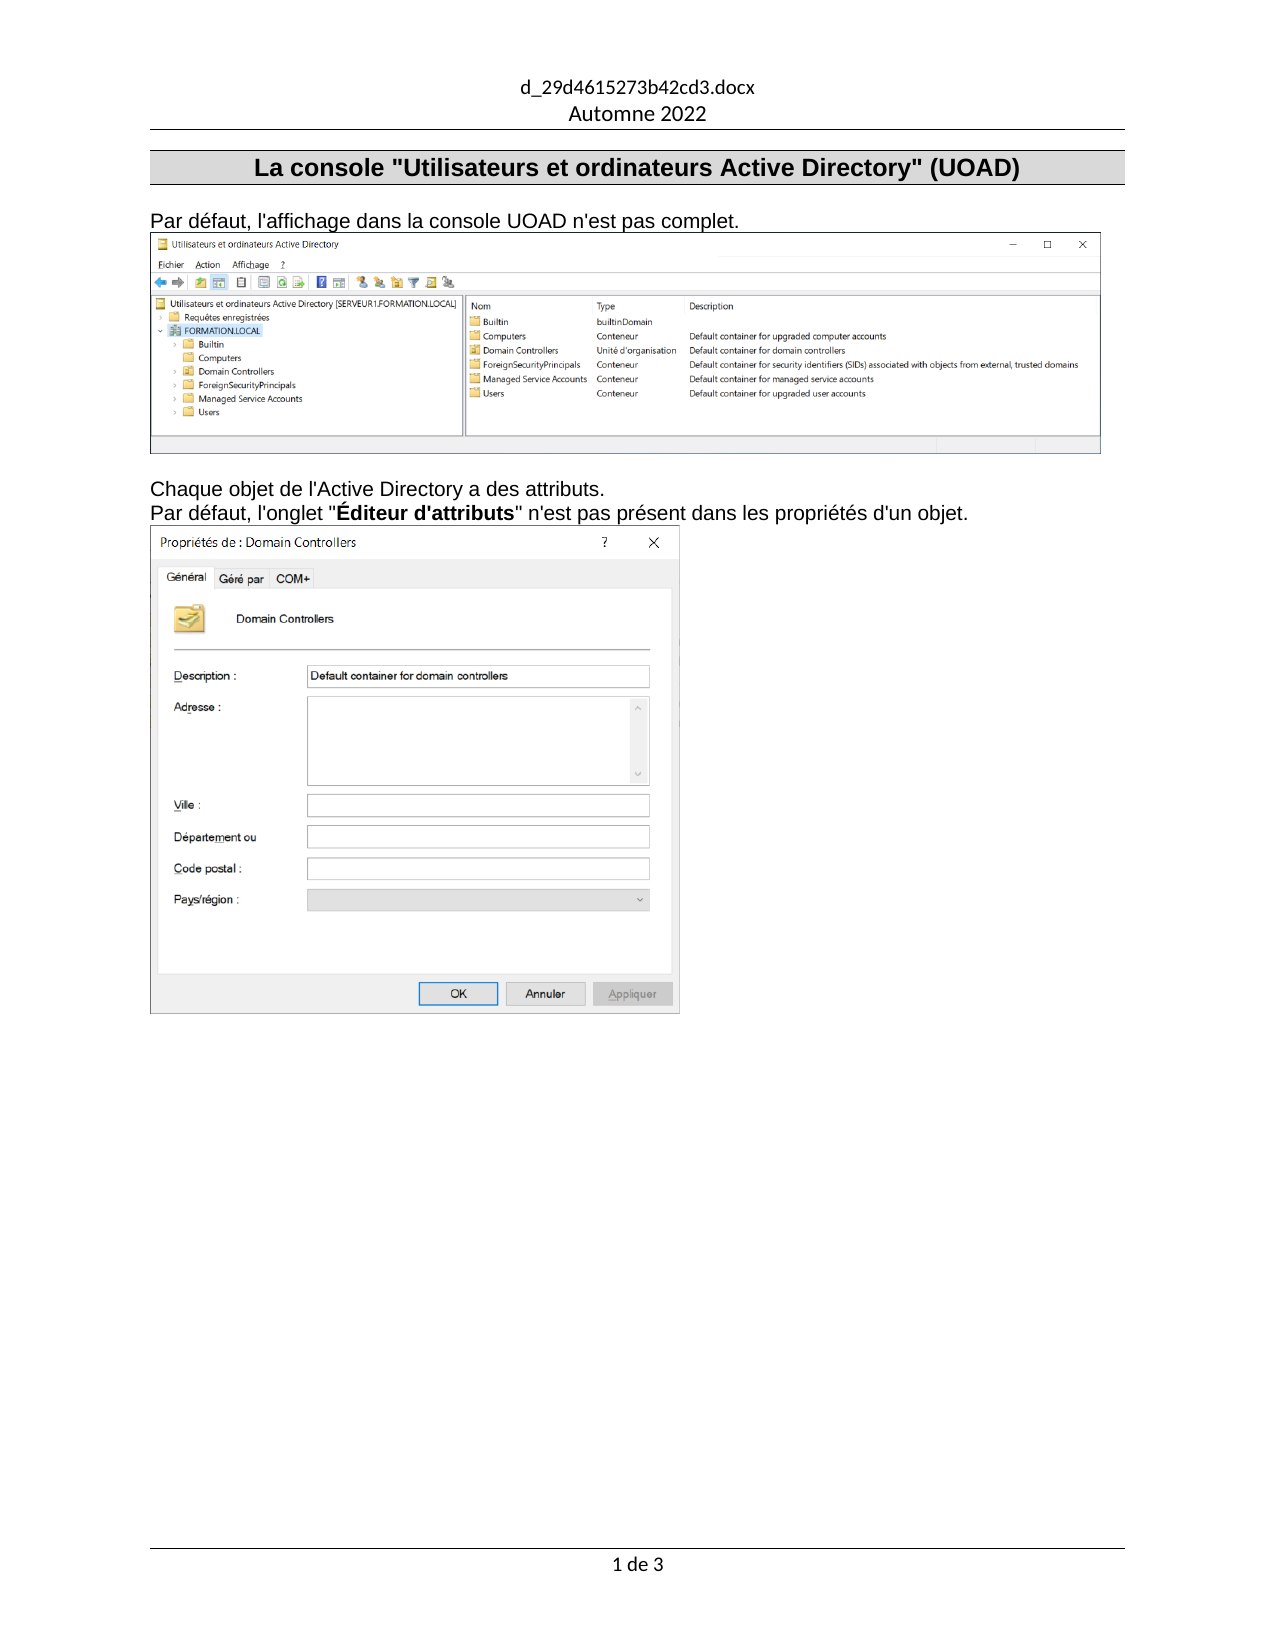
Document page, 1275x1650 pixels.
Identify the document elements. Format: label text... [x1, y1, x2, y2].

text La console "Utilisateurs et ordinateurs Active Directory" (UOAD) [150, 151, 1125, 184]
picture [150, 525, 680, 1014]
text Par défaut, l'affichage dans la console UOAD n'est pas complet. [150, 209, 1125, 233]
text Par défaut, l'onglet "Éditeur d'attributs" n'est pas présent dans les propriétés d'un objet. [150, 501, 1125, 525]
text Chaque objet de l'Active Directory a des attributs. [150, 477, 1125, 501]
picture [150, 232, 1101, 454]
